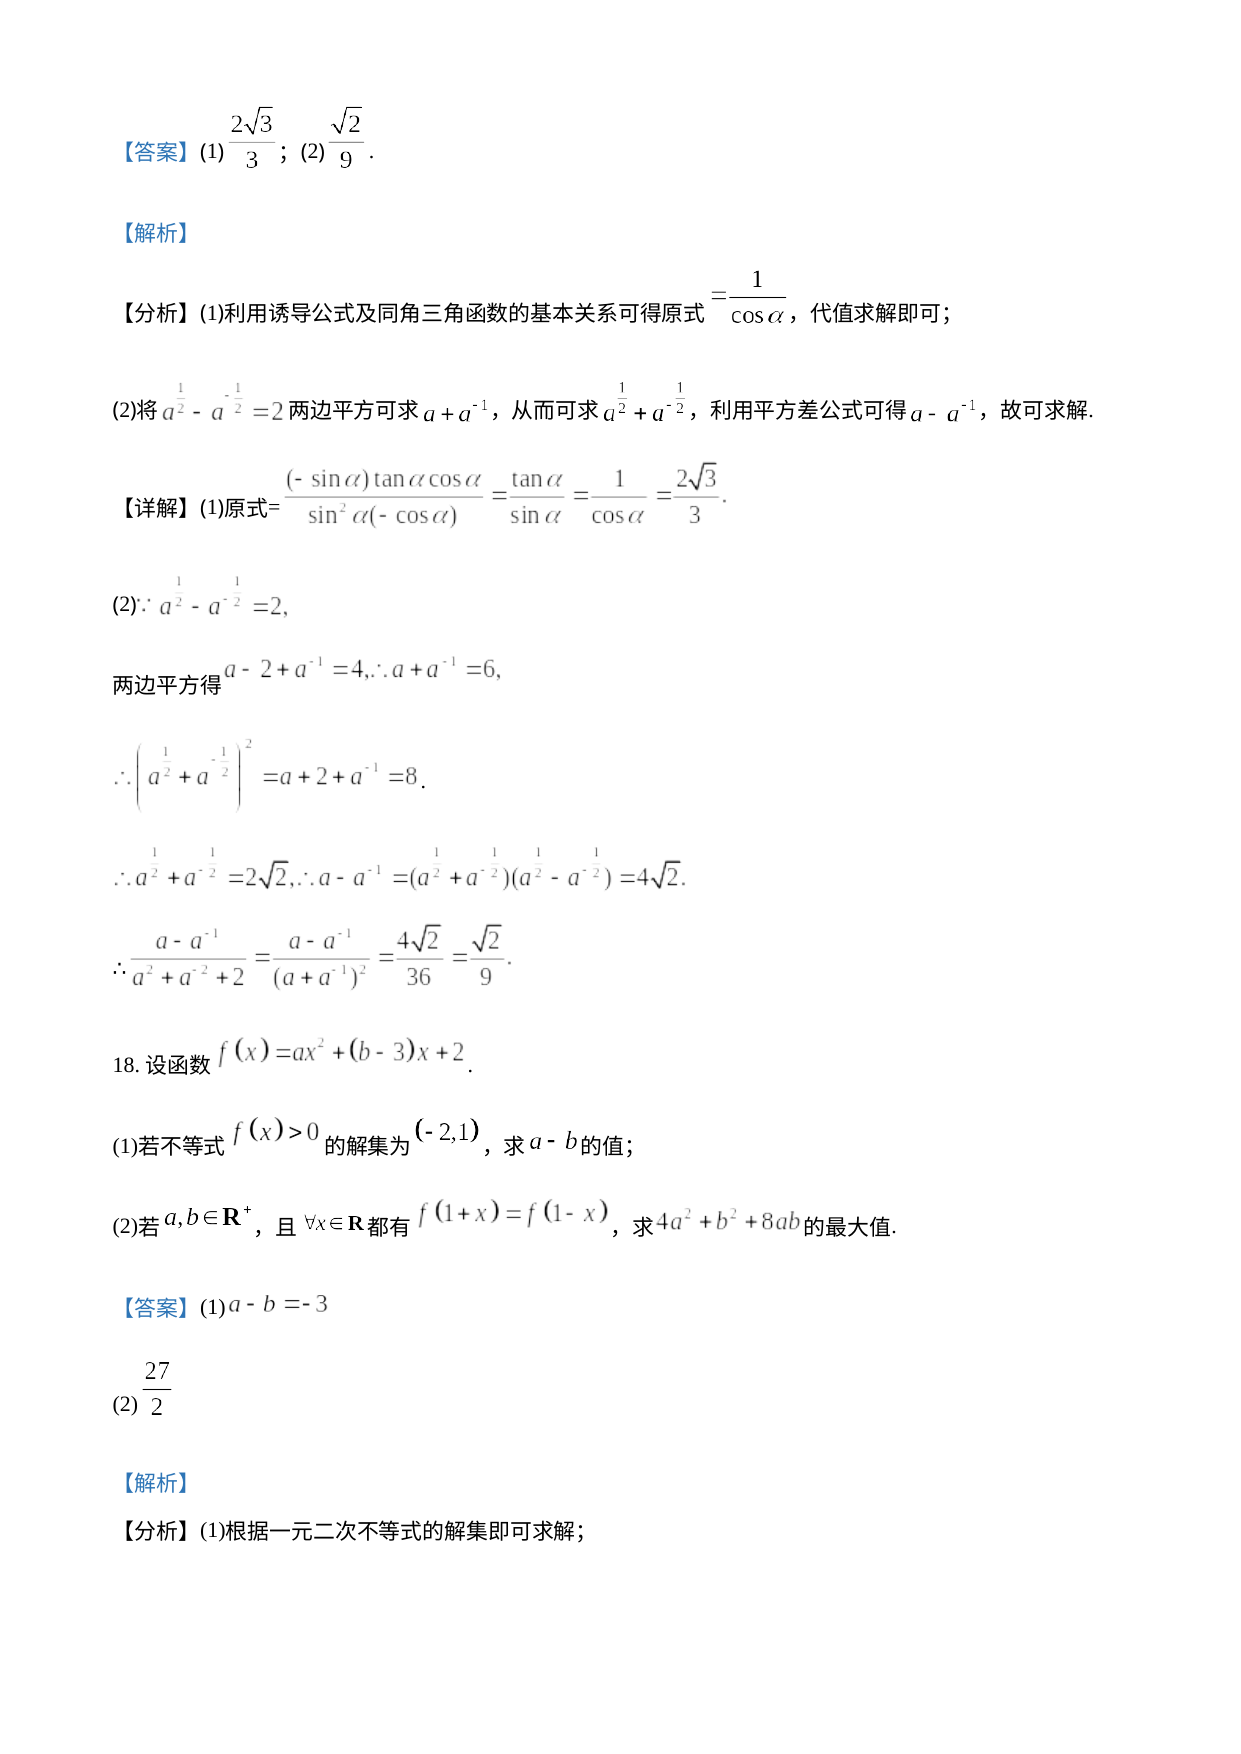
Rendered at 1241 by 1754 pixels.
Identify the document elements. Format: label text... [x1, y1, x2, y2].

text 【解析】 [112, 1465, 1128, 1498]
text 18. 设函数. [112, 1032, 1128, 1097]
text 【答案】(1) [112, 1274, 1128, 1339]
text 【分析】(1)利用诱导公式及同角三角函数的基本关系可得原式，代值求解即可； [112, 263, 1128, 361]
text (2)若，且都有，求的最大值. [112, 1193, 1128, 1258]
text . [112, 732, 1128, 829]
text (2)将两边平方可求，从而可求，利用平方差公式可得，故可求解. [112, 377, 1128, 442]
text (2) [112, 571, 1128, 636]
text 【答案】(1)；(2). [112, 102, 1128, 199]
text 【分析】(1)根据一元二次不等式的解集即可求解； [112, 1514, 1128, 1546]
text ∴ [112, 919, 1128, 1017]
text (1)若不等式的解集为，求的值； [112, 1113, 1128, 1178]
text (2) [112, 1355, 1128, 1453]
text 【详解】(1)原式= [112, 458, 1128, 555]
text 【解析】 [112, 215, 1128, 248]
text 两边平方得 [112, 651, 1128, 716]
